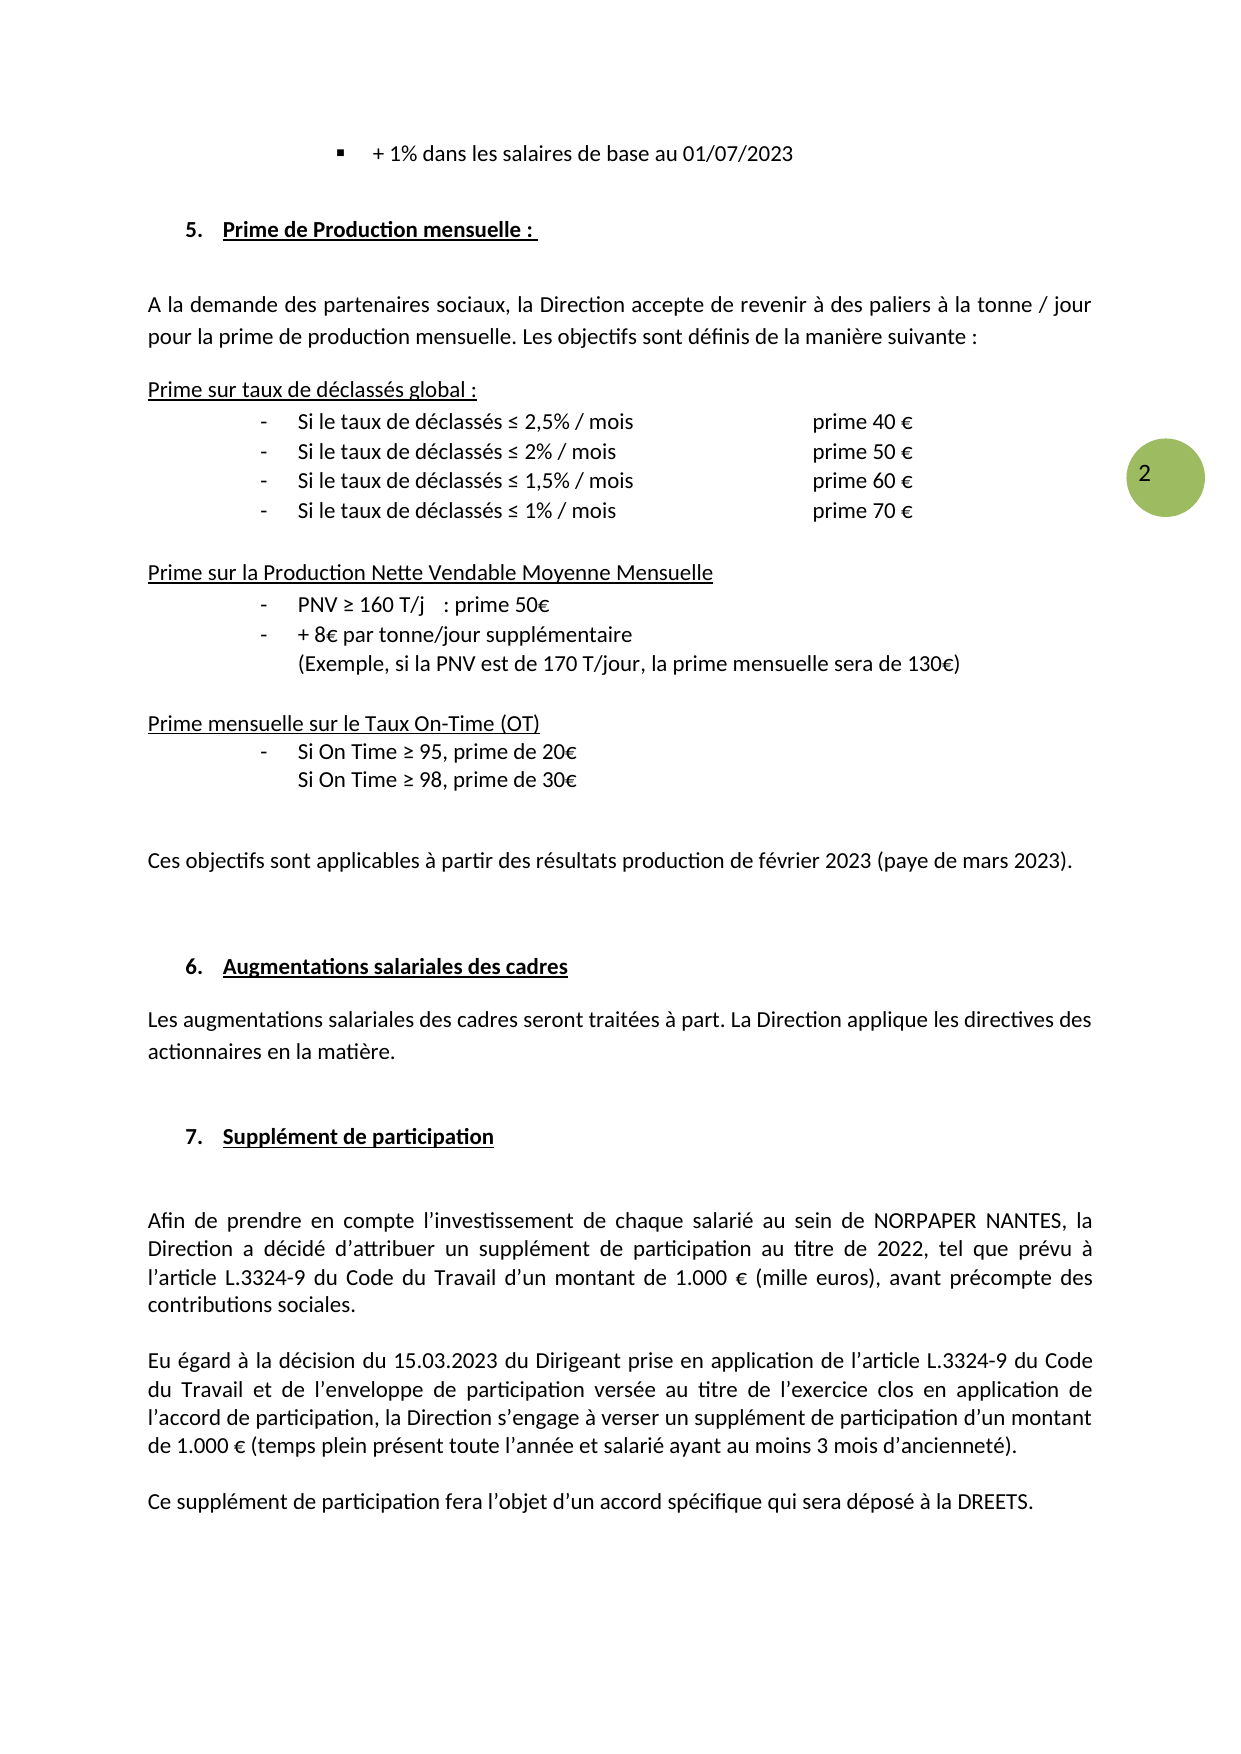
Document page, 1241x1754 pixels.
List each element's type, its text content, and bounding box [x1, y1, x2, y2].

list Prime de Production mensuelle : [185, 215, 1093, 243]
list Si le taux de déclassés ≤ 2,5% / mois prime 40 € [260, 407, 1093, 435]
list PNV ≥ 160 T/j : prime 50€ [260, 590, 1093, 618]
text Les augmentations salariales des cadres seront traitées à part. La Direction applique les directives des actionnaires en la matière. [148, 1005, 1093, 1065]
text Prime mensuelle sur le Taux On-Time (OT) [148, 709, 1093, 737]
list (Exemple, si la PNV est de 170 T/jour, la prime mensuelle sera de 130€) [298, 649, 1093, 678]
list Augmentations salariales des cadres [185, 952, 1093, 980]
text Prime sur taux de déclassés global : [148, 375, 1093, 403]
text A la demande des partenaires sociaux, la Direction accepte de revenir à des paliers à la tonne / jour pour la prime de production mensuelle. Les objectifs sont définis de la manière suivante : [148, 290, 1093, 350]
text Ces objectifs sont applicables à partir des résultats production de février 2023 (paye de mars 2023). [148, 846, 1093, 874]
list Si On Time ≥ 98, prime de 30€ [298, 765, 1093, 793]
text Eu égard à la décision du 15.03.2023 du Dirigeant prise en application de l’article L.3324-9 du Code du Travail et de l’enveloppe de participation versée au titre de l’exercice clos en application de l’accord de participation, la Direction s’engage à verser un supplément de participation d’un montant de 1.000 € (temps plein présent toute l’année et salarié ayant au moins 3 mois d’ancienneté). [148, 1347, 1093, 1459]
list + 8€ par tonne/jour supplémentaire [260, 620, 1093, 648]
text Ce supplément de participation fera l’objet d’un accord spécifique qui sera déposé à la DREETS. [148, 1487, 1093, 1515]
text Prime sur la Production Nette Vendable Moyenne Mensuelle [148, 558, 1093, 586]
text Afin de prendre en compte l’investissement de chaque salarié au sein de NORPAPER NANTES, la Direction a décidé d’attribuer un supplément de participation au titre de 2022, tel que prévu à l’article L.3324-9 du Code du Travail d’un montant de 1.000 € (mille euros), avant précompte des contributions sociales. [148, 1207, 1093, 1319]
list + 1% dans les salaires de base au 01/07/2023 [335, 139, 1093, 167]
list Si le taux de déclassés ≤ 1% / mois prime 70 € [260, 496, 1093, 524]
list Supplément de participation [185, 1122, 1093, 1151]
list Si On Time ≥ 95, prime de 20€ [260, 737, 1093, 765]
list Si le taux de déclassés ≤ 2% / mois prime 50 € [260, 437, 1093, 465]
list Si le taux de déclassés ≤ 1,5% / mois prime 60 € [260, 466, 1093, 494]
